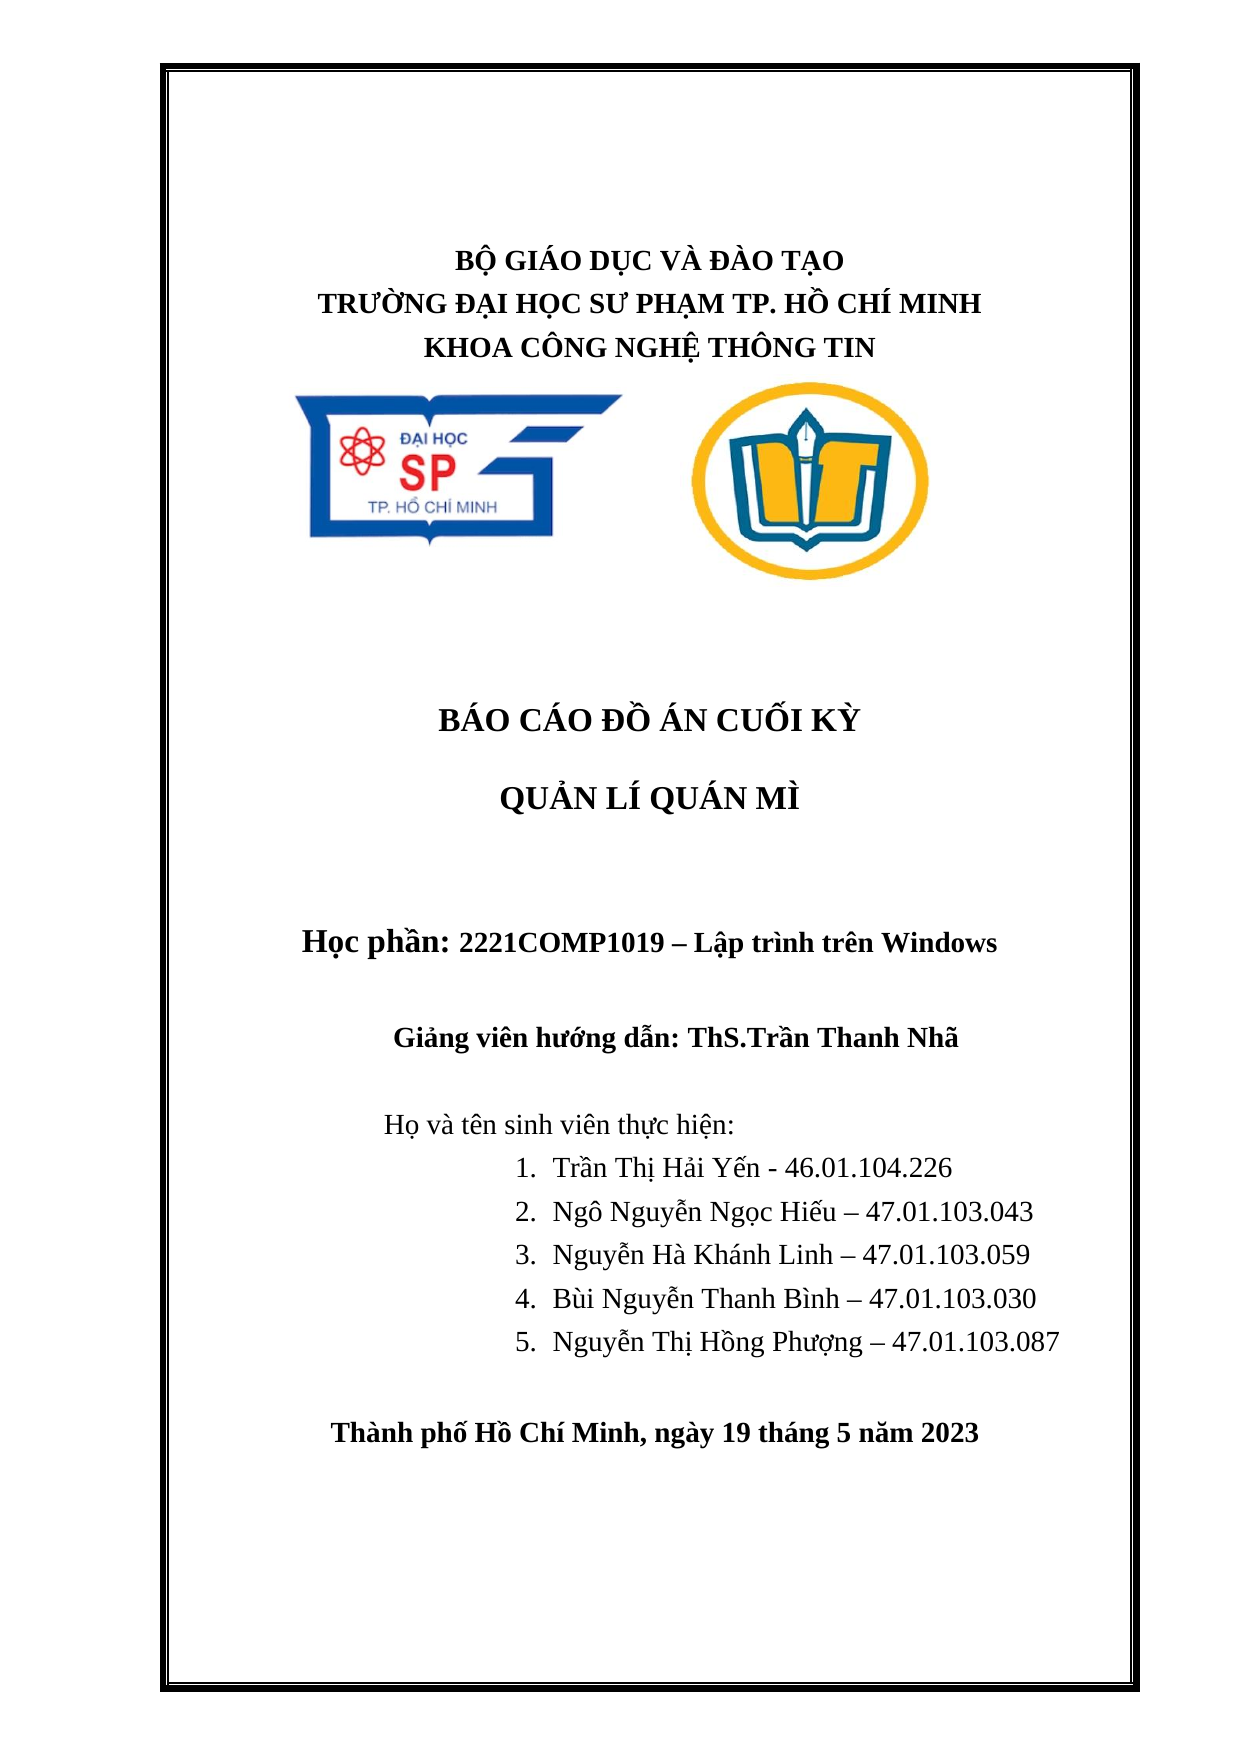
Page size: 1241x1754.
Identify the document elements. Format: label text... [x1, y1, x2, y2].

text KHOA CÔNG NGHỆ THÔNG TIN [177, 330, 1122, 363]
list Nguyễn Thị Hồng Phượng – 47.01.103.087 [515, 1324, 1122, 1358]
list Ngô Nguyễn Ngọc Hiếu – 47.01.103.043 [515, 1194, 1122, 1227]
text Họ và tên sinh viên thực hiện: [383, 1107, 1122, 1140]
picture [680, 374, 936, 587]
text Học phần: 2221COMP1019 – Lập trình trên Windows [177, 922, 1122, 960]
text TRƯỜNG ĐẠI HỌC SƯ PHẠM TP. HỒ CHÍ MINH [177, 286, 1122, 320]
list Trần Thị Hải Yến - 46.01.104.226 [515, 1150, 1122, 1184]
text Giảng viên hướng dẫn: ThS.Trần Thanh Nhã [393, 1020, 1122, 1053]
text BÁO CÁO ĐỒ ÁN CUỐI KỲ [177, 700, 1122, 739]
list Nguyễn Hà Khánh Linh – 47.01.103.059 [515, 1237, 1122, 1271]
text QUẢN LÍ QUÁN MÌ [177, 778, 1122, 816]
list Bùi Nguyễn Thanh Bình – 47.01.103.030 [515, 1281, 1122, 1314]
text BỘ GIÁO DỤC VÀ ĐÀO TẠO [177, 243, 1122, 276]
picture [278, 387, 638, 556]
